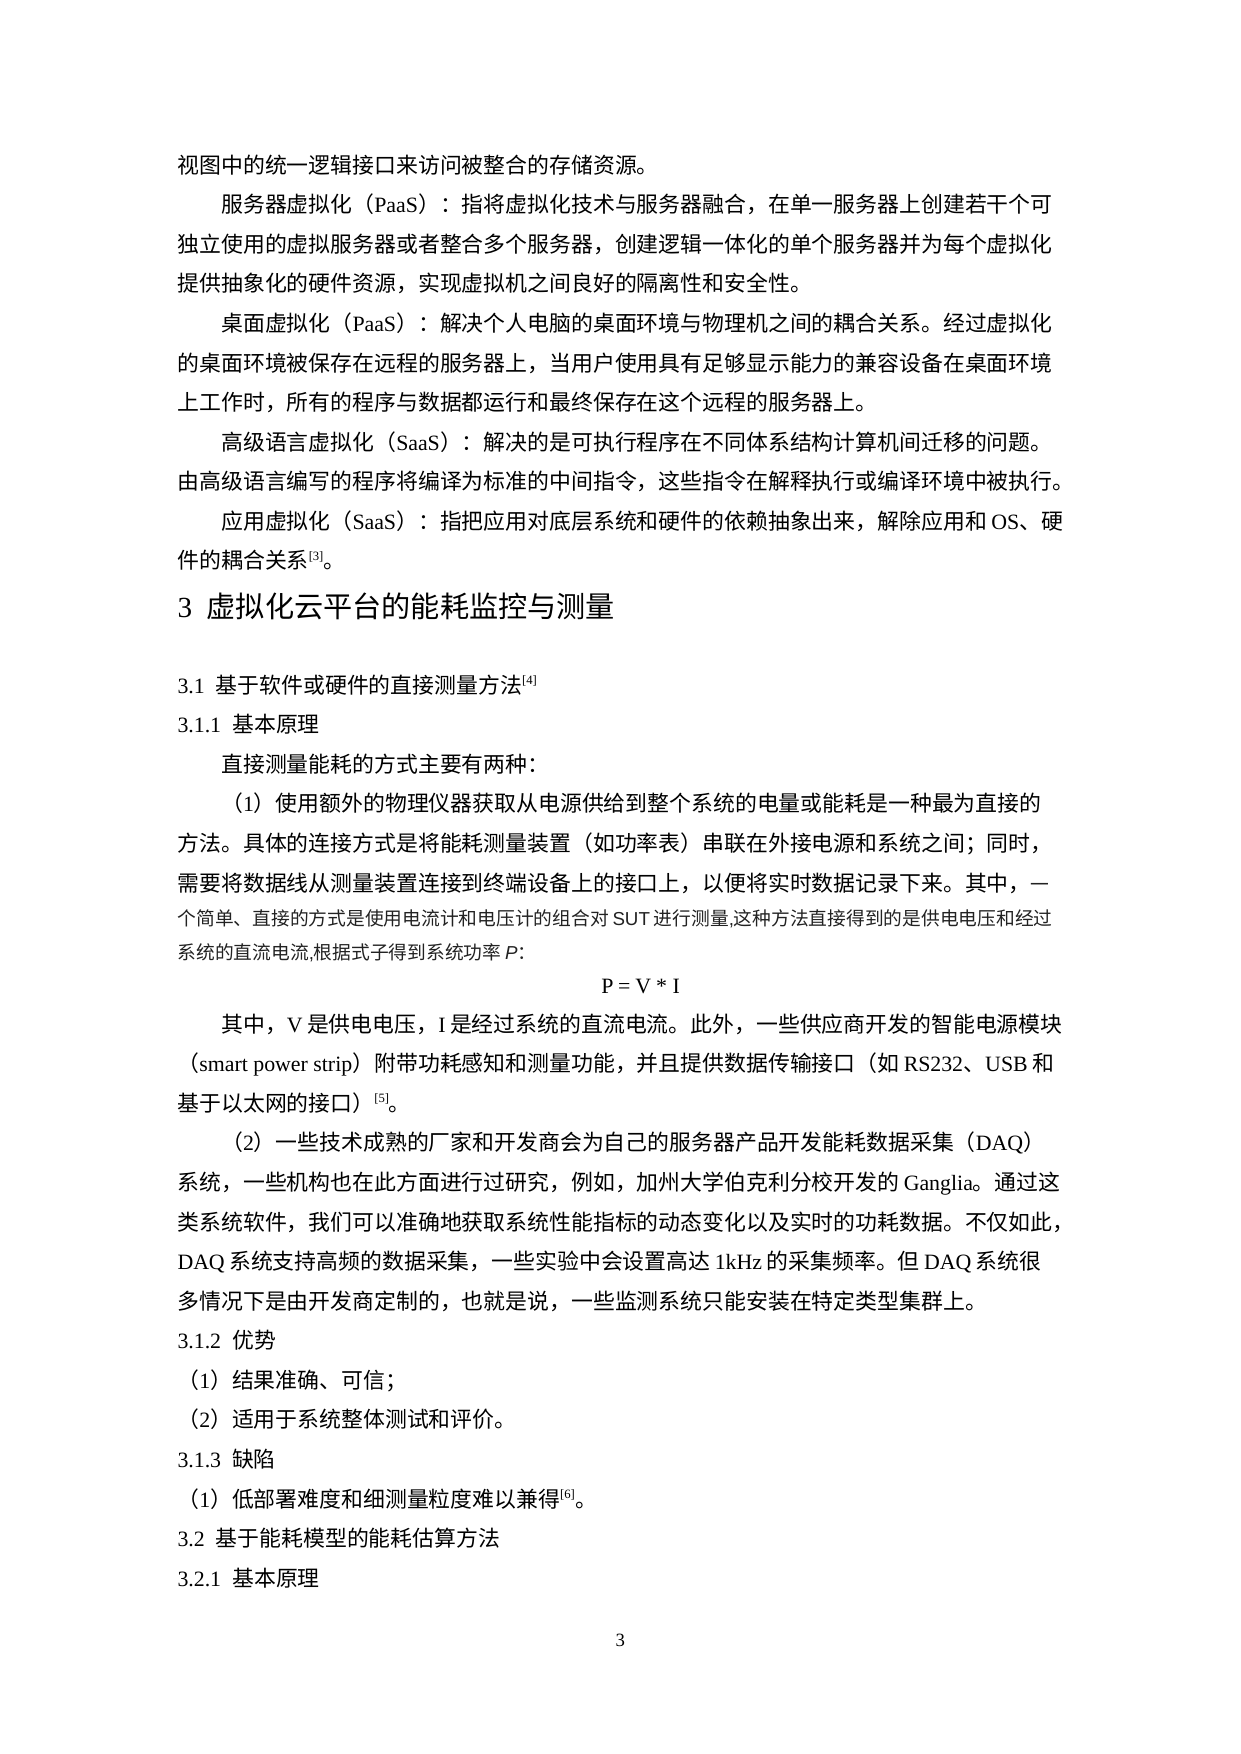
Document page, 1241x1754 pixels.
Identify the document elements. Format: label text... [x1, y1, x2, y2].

subtitle 3.1.3 缺陷 [177, 1442, 1063, 1474]
subtitle 3.1 基于软件或硬件的直接测量方法[4] [177, 668, 1063, 699]
text 服务器虚拟化（PaaS）：指将虚拟化技术与服务器融合，在单一服务器上创建若干个可独立使用的虚拟服务器或者整合多个服务器，创建逻辑一体化的单个服务器并为每个虚拟化提供抽象化的硬件资源，实现虚拟机之间良好的隔离性和安全性。 [177, 187, 1063, 298]
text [177, 148, 1063, 179]
table_header P = V * I [176, 972, 1061, 1007]
text 其中，V是供电电压，I是经过系统的直流电流。此外，一些供应商开发的智能电源模块（smart power strip）附带功耗感知和测量功能，并且提供数据传输接口（如RS232、USB和基于以太网的接口）[5]。 [177, 1007, 1063, 1117]
text （1）低部署难度和细测量粒度难以兼得[6]。 [177, 1482, 1063, 1513]
subtitle 3.1.1 基本原理 [177, 707, 1063, 739]
text 直接测量能耗的方式主要有两种： [177, 747, 1063, 778]
text （2）一些技术成熟的厂家和开发商会为自己的服务器产品开发能耗数据采集（DAQ）系统，一些机构也在此方面进行过研究，例如，加州大学伯克利分校开发的Ganglia。通过这类系统软件，我们可以准确地获取系统性能指标的动态变化以及实时的功耗数据。不仅如此，DAQ系统支持高频的数据采集，一些实验中会设置高达1kHz的采集频率。但DAQ系统很多情况下是由开发商定制的，也就是说，一些监测系统只能安装在特定类型集群上。 [177, 1125, 1063, 1315]
subtitle 3.2 基于能耗模型的能耗估算方法 [177, 1521, 1063, 1553]
text 高级语言虚拟化（SaaS）：解决的是可执行程序在不同体系结构计算机间迁移的问题。由高级语言编写的程序将编译为标准的中间指令，这些指令在解释执行或编译环境中被执行。 [177, 425, 1063, 496]
subtitle 3.2.1 基本原理 [177, 1561, 1063, 1592]
text 桌面虚拟化（PaaS）：解决个人电脑的桌面环境与物理机之间的耦合关系。经过虚拟化的桌面环境被保存在远程的服务器上，当用户使用具有足够显示能力的兼容设备在桌面环境上工作时，所有的程序与数据都运行和最终保存在这个远程的服务器上。 [177, 306, 1063, 417]
text （2）适用于系统整体测试和评价。 [177, 1402, 1063, 1434]
text （1）结果准确、可信； [177, 1363, 1063, 1394]
subtitle 3 虚拟化云平台的能耗监控与测量 [177, 583, 1063, 625]
text 应用虚拟化（SaaS）：指把应用对底层系统和硬件的依赖抽象出来，解除应用和OS、硬件的耦合关系[3]。 [177, 504, 1063, 575]
text （1）使用额外的物理仪器获取从电源供给到整个系统的电量或能耗是一种最为直接的方法。具体的连接方式是将能耗测量装置（如功率表）串联在外接电源和系统之间；同时，需要将数据线从测量装置连接到终端设备上的接口上，以便将实时数据记录下来。其中，一个简单、直接的方式是使用电流计和电压计的组合对SUT进行测量,这种方法直接得到的是供电电压和经过系统的直流电流,根据式子得到系统功率P： [177, 786, 1063, 965]
subtitle 3.1.2 优势 [177, 1323, 1063, 1355]
